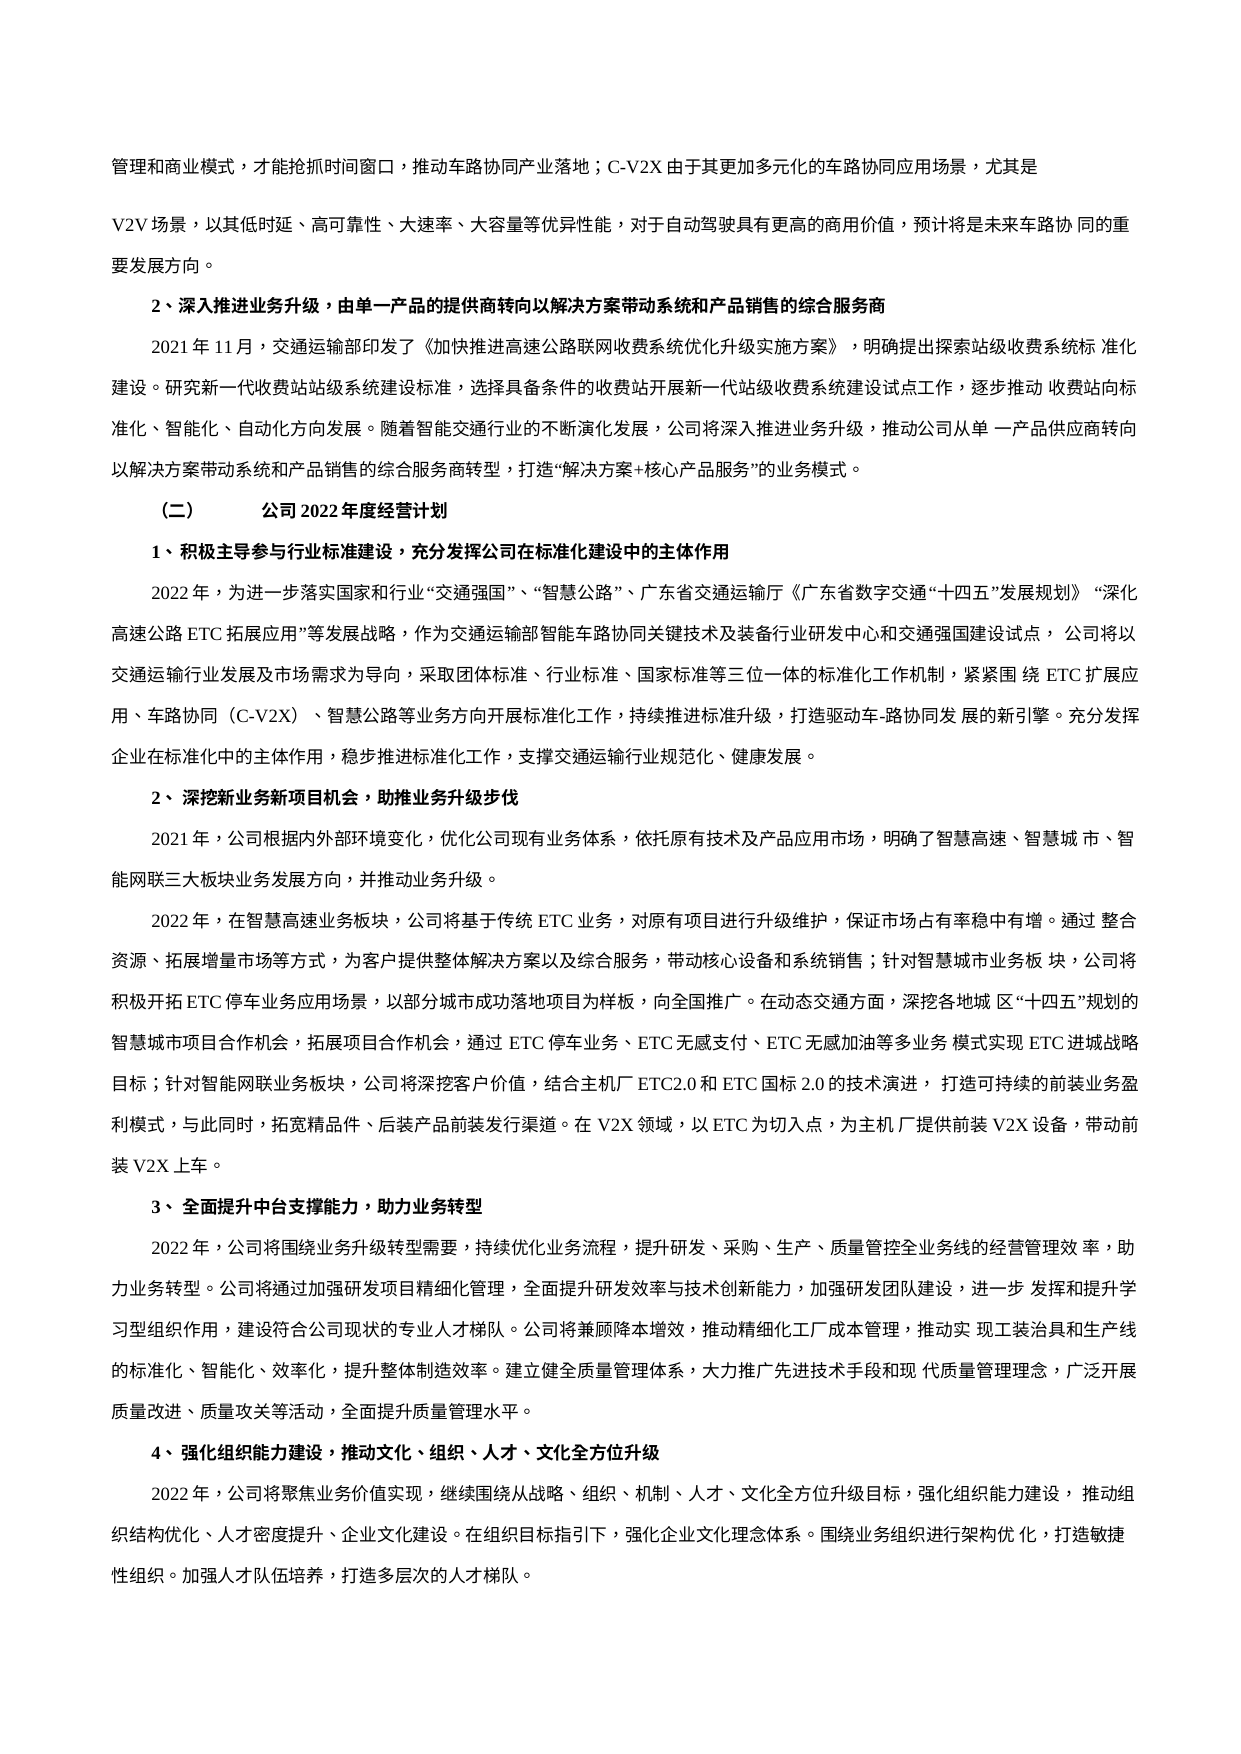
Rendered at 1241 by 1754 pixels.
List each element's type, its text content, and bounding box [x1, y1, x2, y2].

text 2022年，在智慧高速业务板块，公司将基于传统ETC业务，对原有项目进行升级维护，保证市场占有率稳中有增。通过 整合资源、拓展增量市场等方式，为客户提供整体解决方案以及综合服务，带动核心设备和系统销售；针对智慧城市业务板 块，公司将积极开拓ETC停车业务应用场景，以部分城市成功落地项目为样板，向全国推广。在动态交通方面，深挖各地城 区“十四五”规划的智慧城市项目合作机会，拓展项目合作机会，通过ETC停车业务、ETC无感支付、ETC无感加油等多业务 模式实现ETC进城战略目标；针对智能网联业务板块，公司将深挖客户价值，结合主机厂ETC2.0和ETC国标2.0的技术演进， 打造可持续的前装业务盈利模式，与此同时，拓宽精品件、后装产品前装发行渠道。在V2X领域，以ETC为切入点，为主机 厂提供前装V2X设备，带动前装V2X上车。 [111, 894, 1139, 1181]
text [111, 141, 1139, 182]
text 4、 强化组织能力建设，推动文化、组织、人才、文化全方位升级 [111, 1426, 1139, 1467]
text 2、 深挖新业务新项目机会，助推业务升级步伐 [111, 771, 1139, 812]
text （二） 公司2022年度经营计划 [111, 485, 1139, 526]
text 2022年，公司将围绕业务升级转型需要，持续优化业务流程，提升研发、采购、生产、质量管控全业务线的经营管理效 率，助力业务转型。公司将通过加强研发项目精细化管理，全面提升研发效率与技术创新能力，加强研发团队建设，进一步 发挥和提升学习型组织作用，建设符合公司现状的专业人才梯队。公司将兼顾降本增效，推动精细化工厂成本管理，推动实 现工装治具和生产线的标准化、智能化、效率化，提升整体制造效率。建立健全质量管理体系，大力推广先进技术手段和现 代质量管理理念，广泛开展质量改进、质量攻关等活动，全面提升质量管理水平。 [111, 1222, 1139, 1426]
text V2V场景，以其低时延、高可靠性、大速率、大容量等优异性能，对于自动驾驶具有更高的商用价值，预计将是未来车路协 同的重要发展方向。 [111, 198, 1139, 280]
text 2022年，为进一步落实国家和行业“交通强国”、“智慧公路”、广东省交通运输厅《广东省数字交通“十四五”发展规划》 “深化高速公路ETC拓展应用”等发展战略，作为交通运输部智能车路协同关键技术及装备行业研发中心和交通强国建设试点， 公司将以交通运输行业发展及市场需求为导向，采取团体标准、行业标准、国家标准等三位一体的标准化工作机制，紧紧围 绕ETC扩展应用、车路协同（C-V2X）、智慧公路等业务方向开展标准化工作，持续推进标准升级，打造驱动车-路协同发 展的新引擎。充分发挥企业在标准化中的主体作用，稳步推进标准化工作，支撑交通运输行业规范化、健康发展。 [111, 567, 1139, 771]
text 2021年11月，交通运输部印发了《加快推进高速公路联网收费系统优化升级实施方案》，明确提出探索站级收费系统标 准化建设。研究新一代收费站站级系统建设标准，选择具备条件的收费站开展新一代站级收费系统建设试点工作，逐步推动 收费站向标准化、智能化、自动化方向发展。随着智能交通行业的不断演化发展，公司将深入推进业务升级，推动公司从单 一产品供应商转向以解决方案带动系统和产品销售的综合服务商转型，打造“解决方案+核心产品服务”的业务模式。 [111, 321, 1139, 485]
text 3、 全面提升中台支撑能力，助力业务转型 [111, 1181, 1139, 1222]
text 2022年，公司将聚焦业务价值实现，继续围绕从战略、组织、机制、人才、文化全方位升级目标，强化组织能力建设， 推动组织结构优化、人才密度提升、企业文化建设。在组织目标指引下，强化企业文化理念体系。围绕业务组织进行架构优 化，打造敏捷性组织。加强人才队伍培养，打造多层次的人才梯队。 [111, 1467, 1139, 1590]
text 1、 积极主导参与行业标准建设，充分发挥公司在标准化建设中的主体作用 [111, 526, 1139, 567]
text 2021年，公司根据内外部环境变化，优化公司现有业务体系，依托原有技术及产品应用市场，明确了智慧高速、智慧城 市、智能网联三大板块业务发展方向，并推动业务升级。 [111, 812, 1139, 894]
text 2、深入推进业务升级，由单一产品的提供商转向以解决方案带动系统和产品销售的综合服务商 [111, 280, 1139, 321]
